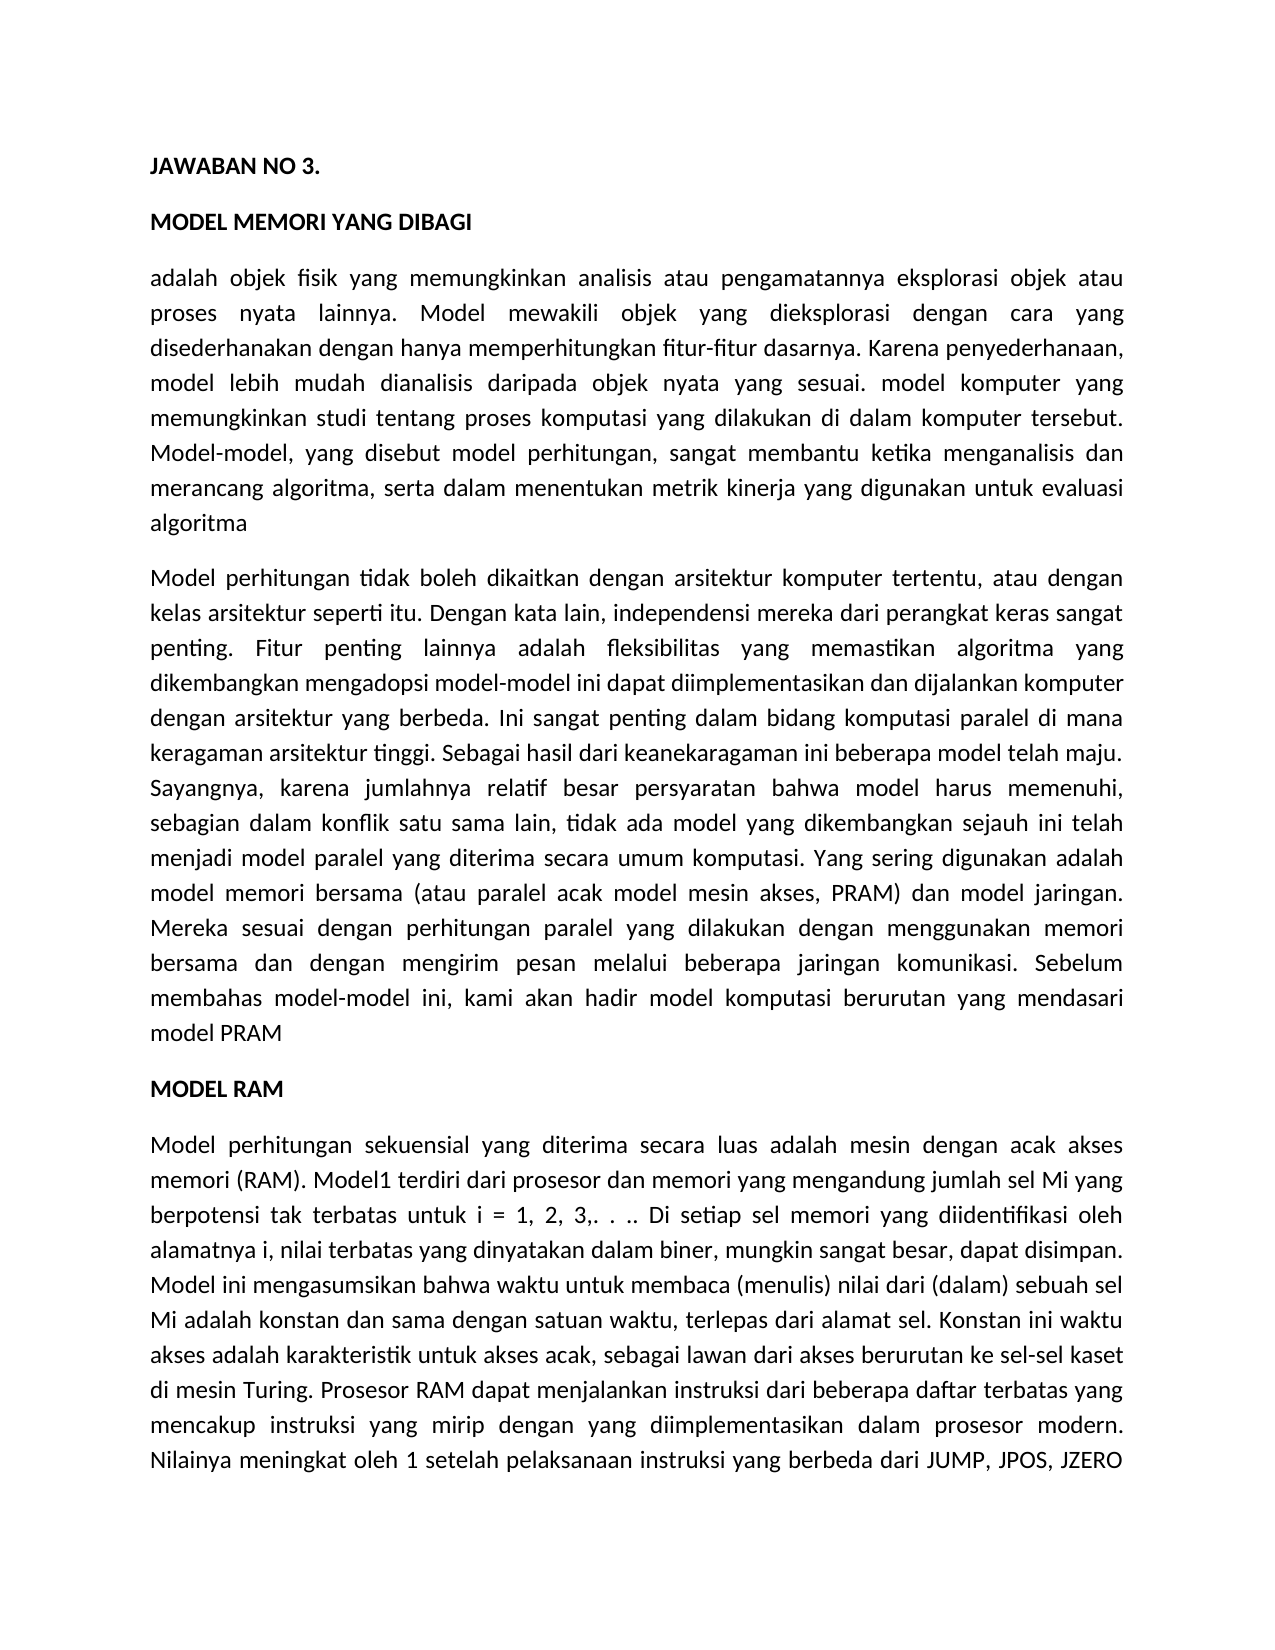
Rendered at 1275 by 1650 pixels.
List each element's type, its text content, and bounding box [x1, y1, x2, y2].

text JAWABAN NO 3. [150, 150, 1125, 181]
text adalah objek fisik yang memungkinkan analisis atau pengamatannya eksplorasi objek atau proses nyata lainnya. Model mewakili objek yang dieksplorasi dengan cara yang disederhanakan dengan hanya memperhitungkan fitur-fitur dasarnya. Karena penyederhanaan, model lebih mudah dianalisis daripada objek nyata yang sesuai. model komputer yang memungkinkan studi tentang proses komputasi yang dilakukan di dalam komputer tersebut. Model-model, yang disebut model perhitungan, sangat membantu ketika menganalisis dan merancang algoritma, serta dalam menentukan metrik kinerja yang digunakan untuk evaluasi algoritma [150, 262, 1125, 537]
text MODEL MEMORI YANG DIBAGI [150, 206, 1125, 236]
text MODEL RAM [150, 1073, 1125, 1104]
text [150, 1129, 1125, 1475]
text Model perhitungan tidak boleh dikaitkan dengan arsitektur komputer tertentu, atau dengan kelas arsitektur seperti itu. Dengan kata lain, independensi mereka dari perangkat keras sangat penting. Fitur penting lainnya adalah fleksibilitas yang memastikan algoritma yang dikembangkan mengadopsi model-model ini dapat diimplementasikan dan dijalankan komputer dengan arsitektur yang berbeda. Ini sangat penting dalam bidang komputasi paralel di mana keragaman arsitektur tinggi. Sebagai hasil dari keanekaragaman ini beberapa model telah maju. Sayangnya, karena jumlahnya relatif besar persyaratan bahwa model harus memenuhi, sebagian dalam konflik satu sama lain, tidak ada model yang dikembangkan sejauh ini telah menjadi model paralel yang diterima secara umum komputasi. Yang sering digunakan adalah model memori bersama (atau paralel acak model mesin akses, PRAM) dan model jaringan. Mereka sesuai dengan perhitungan paralel yang dilakukan dengan menggunakan memori bersama dan dengan mengirim pesan melalui beberapa jaringan komunikasi. Sebelum membahas model-model ini, kami akan hadir model komputasi berurutan yang mendasari model PRAM [150, 562, 1125, 1048]
